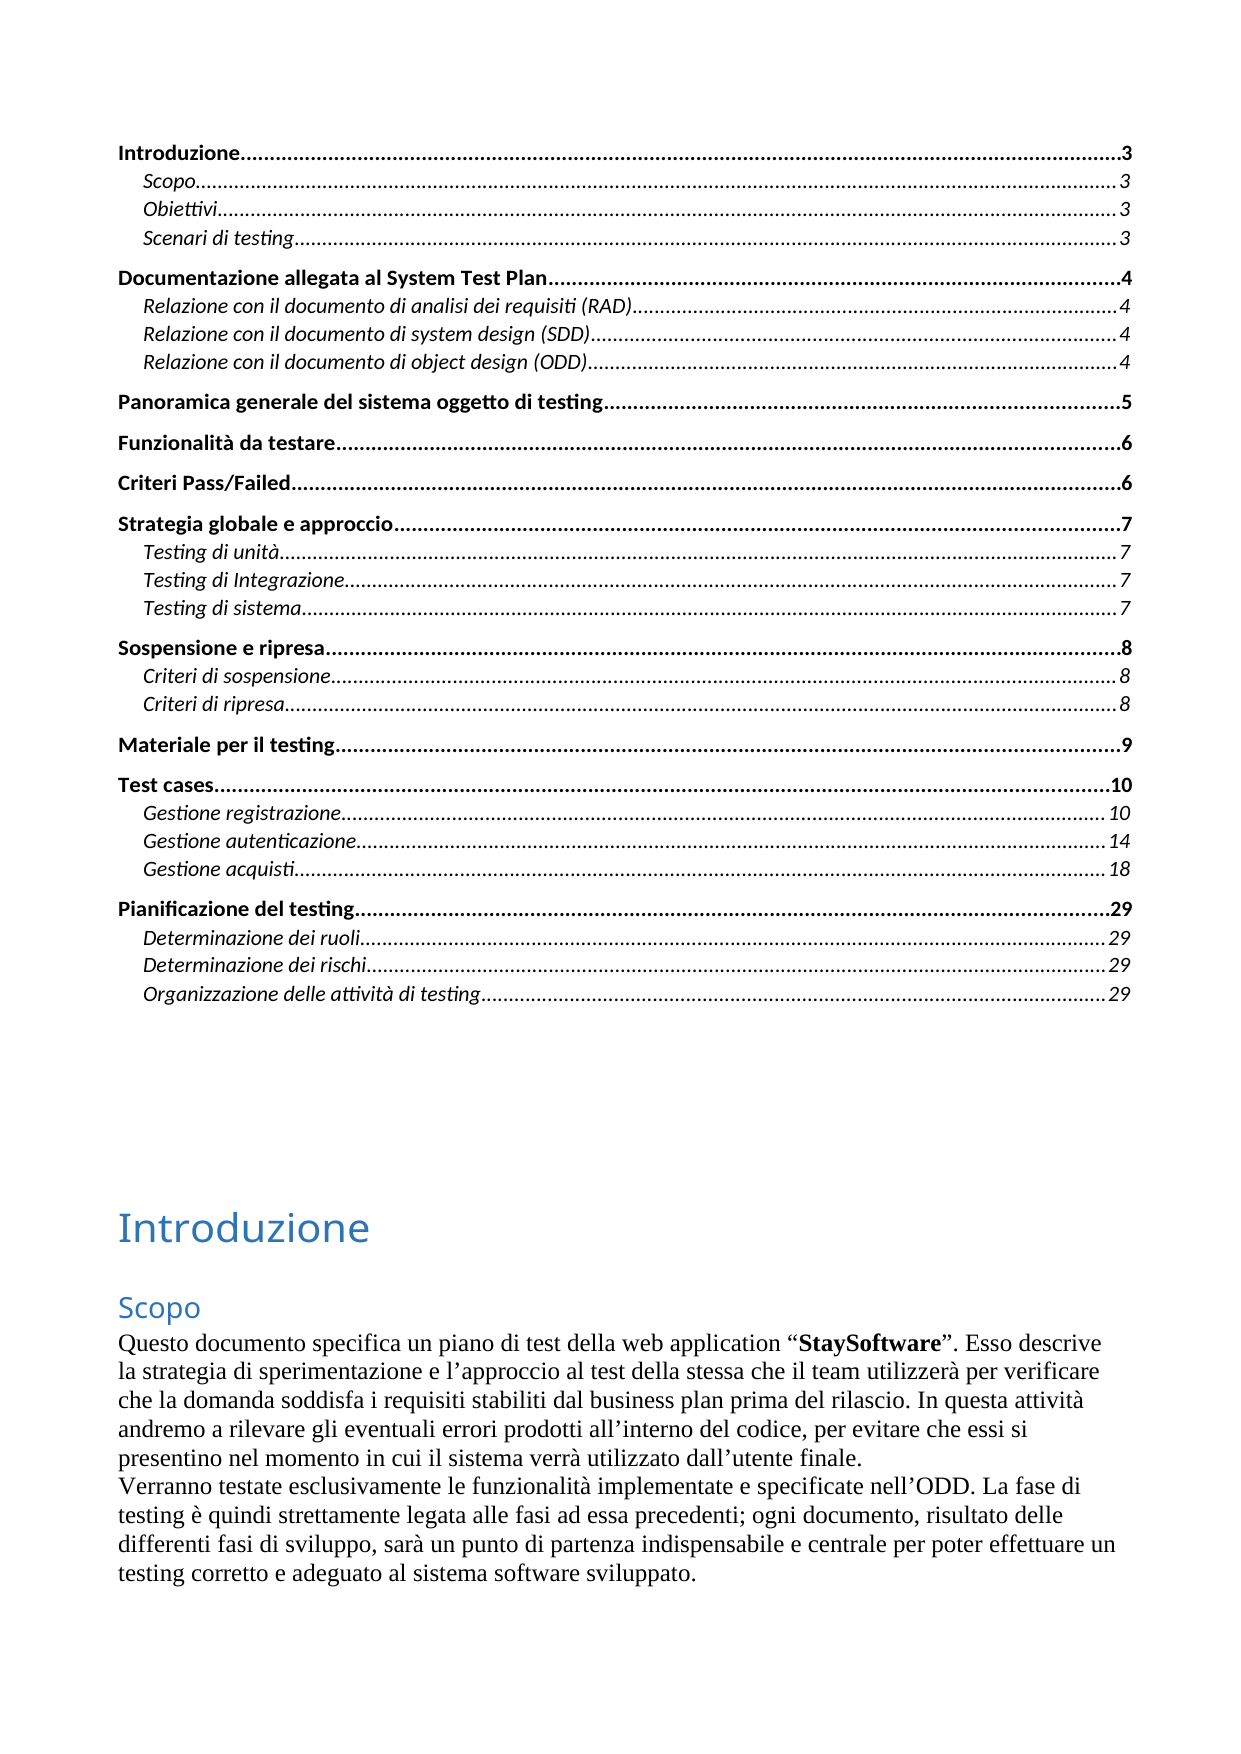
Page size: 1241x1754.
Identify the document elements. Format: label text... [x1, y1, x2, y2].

subtitle Introduzione [118, 1200, 1134, 1254]
text Questo documento specifica un piano di test della web application “StaySoftware”. Esso descrive la strategia di sperimentazione e l’approccio al test della stessa che il team utilizzerà per verificare che la domanda soddisfa i requisiti stabiliti dal business plan prima del rilascio. In questa attività andremo a rilevare gli eventuali errori prodotti all’interno del codice, per evitare che essi si presentino nel momento in cui il sistema verrà utilizzato dall’utente finale. [118, 1328, 1119, 1471]
subtitle Scopo [118, 1288, 1134, 1327]
text Verranno testate esclusivamente le funzionalità implementate e specificate nell’ODD. La fase di testing è quindi strettamente legata alle fasi ad essa precedenti; ogni documento, risultato delle differenti fasi di sviluppo, sarà un punto di partenza indispensabile e centrale per poter effettuare un testing corretto e adeguato al sistema software sviluppato. [118, 1471, 1119, 1586]
